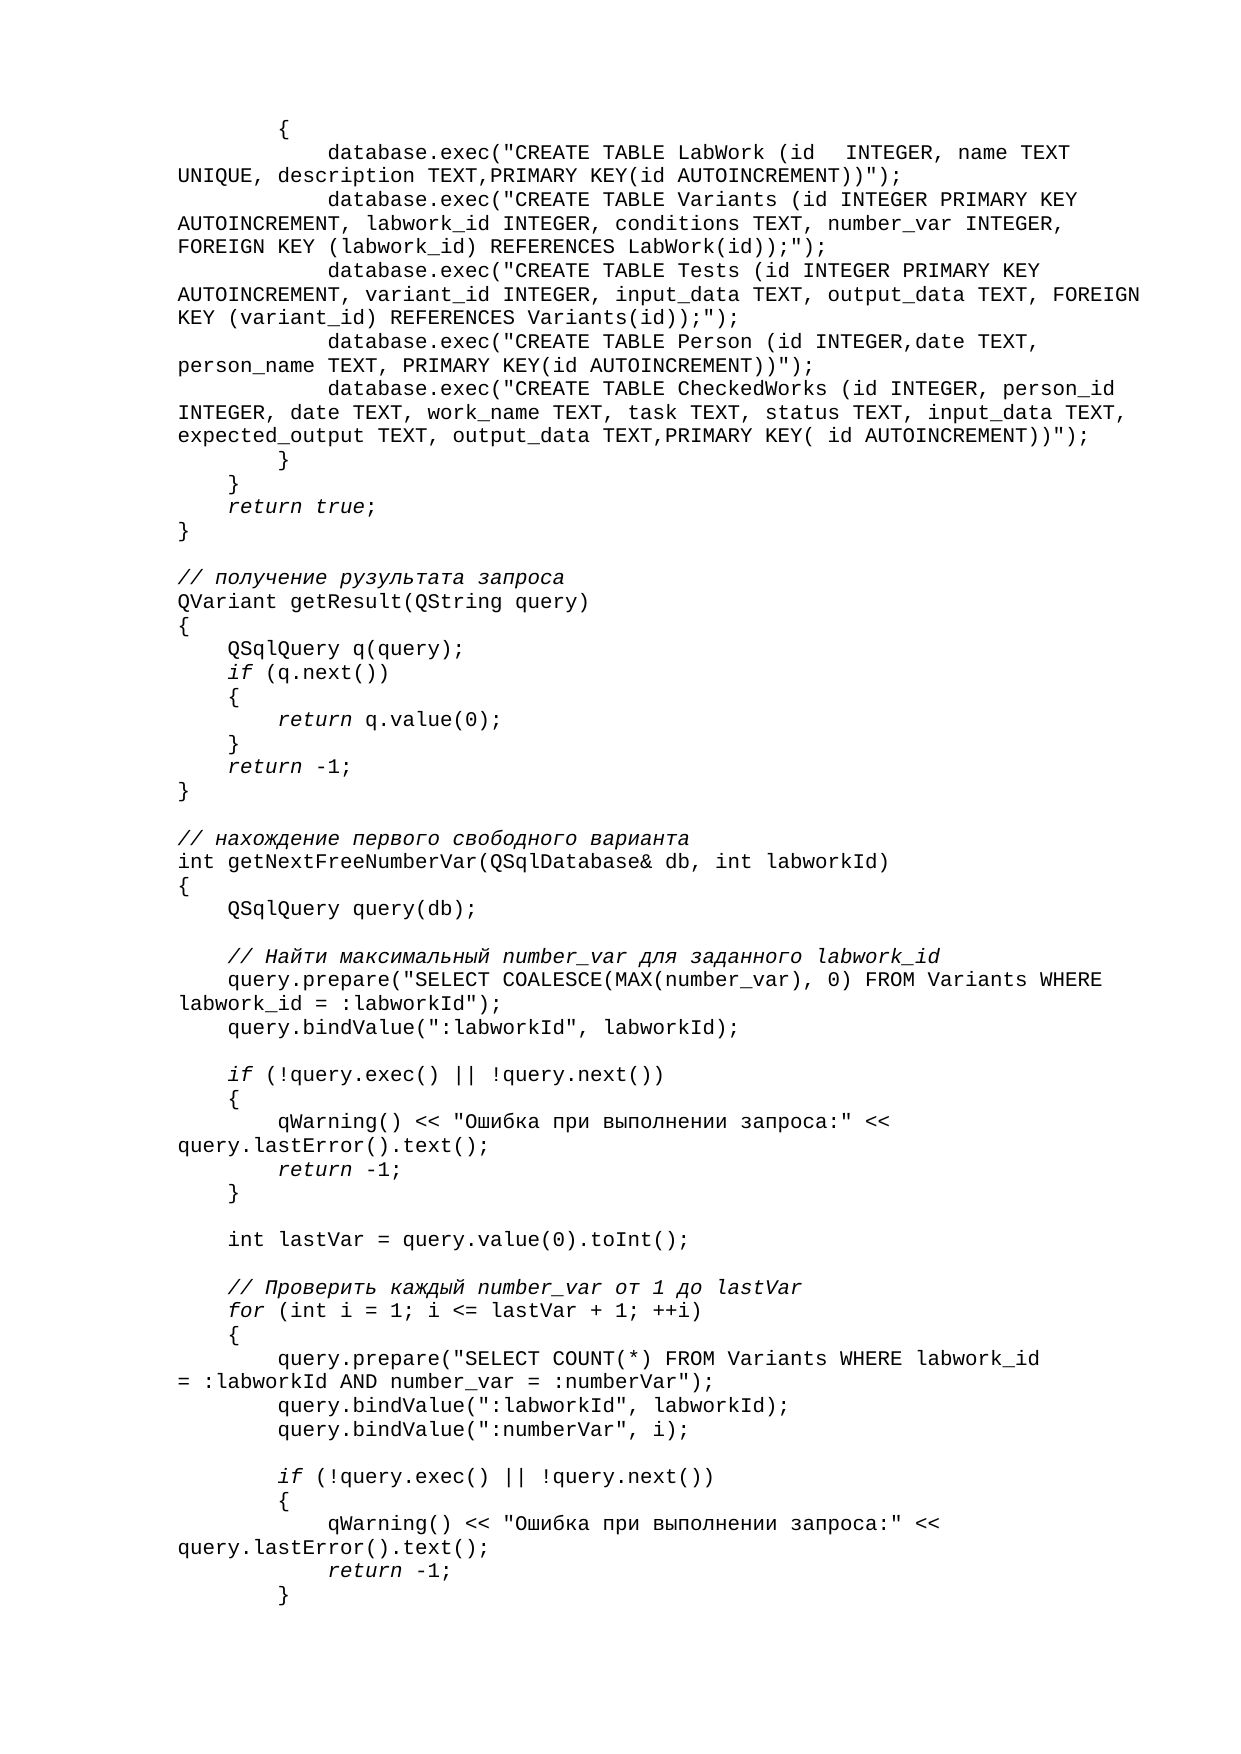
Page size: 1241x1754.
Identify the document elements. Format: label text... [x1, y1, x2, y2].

text return -1; [177, 1158, 1152, 1182]
text database.exec("CREATE TABLE CheckedWorks (id INTEGER, person_id INTEGER, date TEXT, work_name TEXT, task TEXT, status TEXT, input_data TEXT, expected_output TEXT, output_data TEXT,PRIMARY KEY( id AUTOINCREMENT))"); [177, 378, 1152, 449]
text qWarning() << "Ошибка при выполнении запроса:" << query.lastError().text(); [177, 1111, 1152, 1158]
text database.exec("CREATE TABLE Variants (id INTEGER PRIMARY KEY AUTOINCREMENT, labwork_id INTEGER, conditions TEXT, number_var INTEGER, FOREIGN KEY (labwork_id) REFERENCES LabWork(id));"); [177, 189, 1152, 260]
text QSqlQuery query(db); [177, 898, 1152, 922]
text query.bindValue(":numberVar", i); [177, 1419, 1152, 1442]
text qWarning() << "Ошибка при выполнении запроса:" << query.lastError().text(); [177, 1513, 1152, 1561]
text { [177, 615, 1152, 638]
text if (q.next()) [177, 662, 1152, 686]
text database.exec("CREATE TABLE LabWork (id INTEGER, name TEXT UNIQUE, description TEXT,PRIMARY KEY(id AUTOINCREMENT))"); [177, 142, 1152, 189]
text if (!query.exec() || !query.next()) [177, 1064, 1152, 1088]
text return true; [177, 496, 1152, 520]
text } [177, 1584, 1152, 1608]
text database.exec("CREATE TABLE Person (id INTEGER,date TEXT, person_name TEXT, PRIMARY KEY(id AUTOINCREMENT))"); [177, 331, 1152, 378]
text return -1; [177, 1561, 1152, 1584]
text // Найти максимальный number_var для заданного labwork_id [177, 946, 1152, 969]
text { [177, 118, 1152, 142]
text // нахождение первого свободного варианта [177, 827, 1152, 851]
text } [177, 520, 1152, 544]
text } [177, 1182, 1152, 1206]
text query.bindValue(":labworkId", labworkId); [177, 1395, 1152, 1419]
text } [177, 473, 1152, 496]
text if (!query.exec() || !query.next()) [177, 1466, 1152, 1489]
text { [177, 1088, 1152, 1111]
text return -1; [177, 757, 1152, 780]
text } [177, 449, 1152, 473]
text // получение рузультата запроса [177, 567, 1152, 591]
text { [177, 1489, 1152, 1513]
text return q.value(0); [177, 709, 1152, 733]
text for (int i = 1; i <= lastVar + 1; ++i) [177, 1300, 1152, 1324]
text { [177, 875, 1152, 898]
text { [177, 1324, 1152, 1348]
text // Проверить каждый number_var от 1 до lastVar [177, 1277, 1152, 1300]
text QVariant getResult(QString query) [177, 591, 1152, 615]
text query.bindValue(":labworkId", labworkId); [177, 1017, 1152, 1040]
text { [177, 686, 1152, 709]
text query.prepare("SELECT COUNT(*) FROM Variants WHERE labwork_id = :labworkId AND number_var = :numberVar"); [177, 1348, 1152, 1395]
text query.prepare("SELECT COALESCE(MAX(number_var), 0) FROM Variants WHERE labwork_id = :labworkId"); [177, 969, 1152, 1017]
text int lastVar = query.value(0).toInt(); [177, 1229, 1152, 1253]
text int getNextFreeNumberVar(QSqlDatabase& db, int labworkId) [177, 851, 1152, 875]
text } [177, 780, 1152, 804]
text database.exec("CREATE TABLE Tests (id INTEGER PRIMARY KEY AUTOINCREMENT, variant_id INTEGER, input_data TEXT, output_data TEXT, FOREIGN KEY (variant_id) REFERENCES Variants(id));"); [177, 260, 1152, 331]
text QSqlQuery q(query); [177, 638, 1152, 662]
text } [177, 733, 1152, 757]
